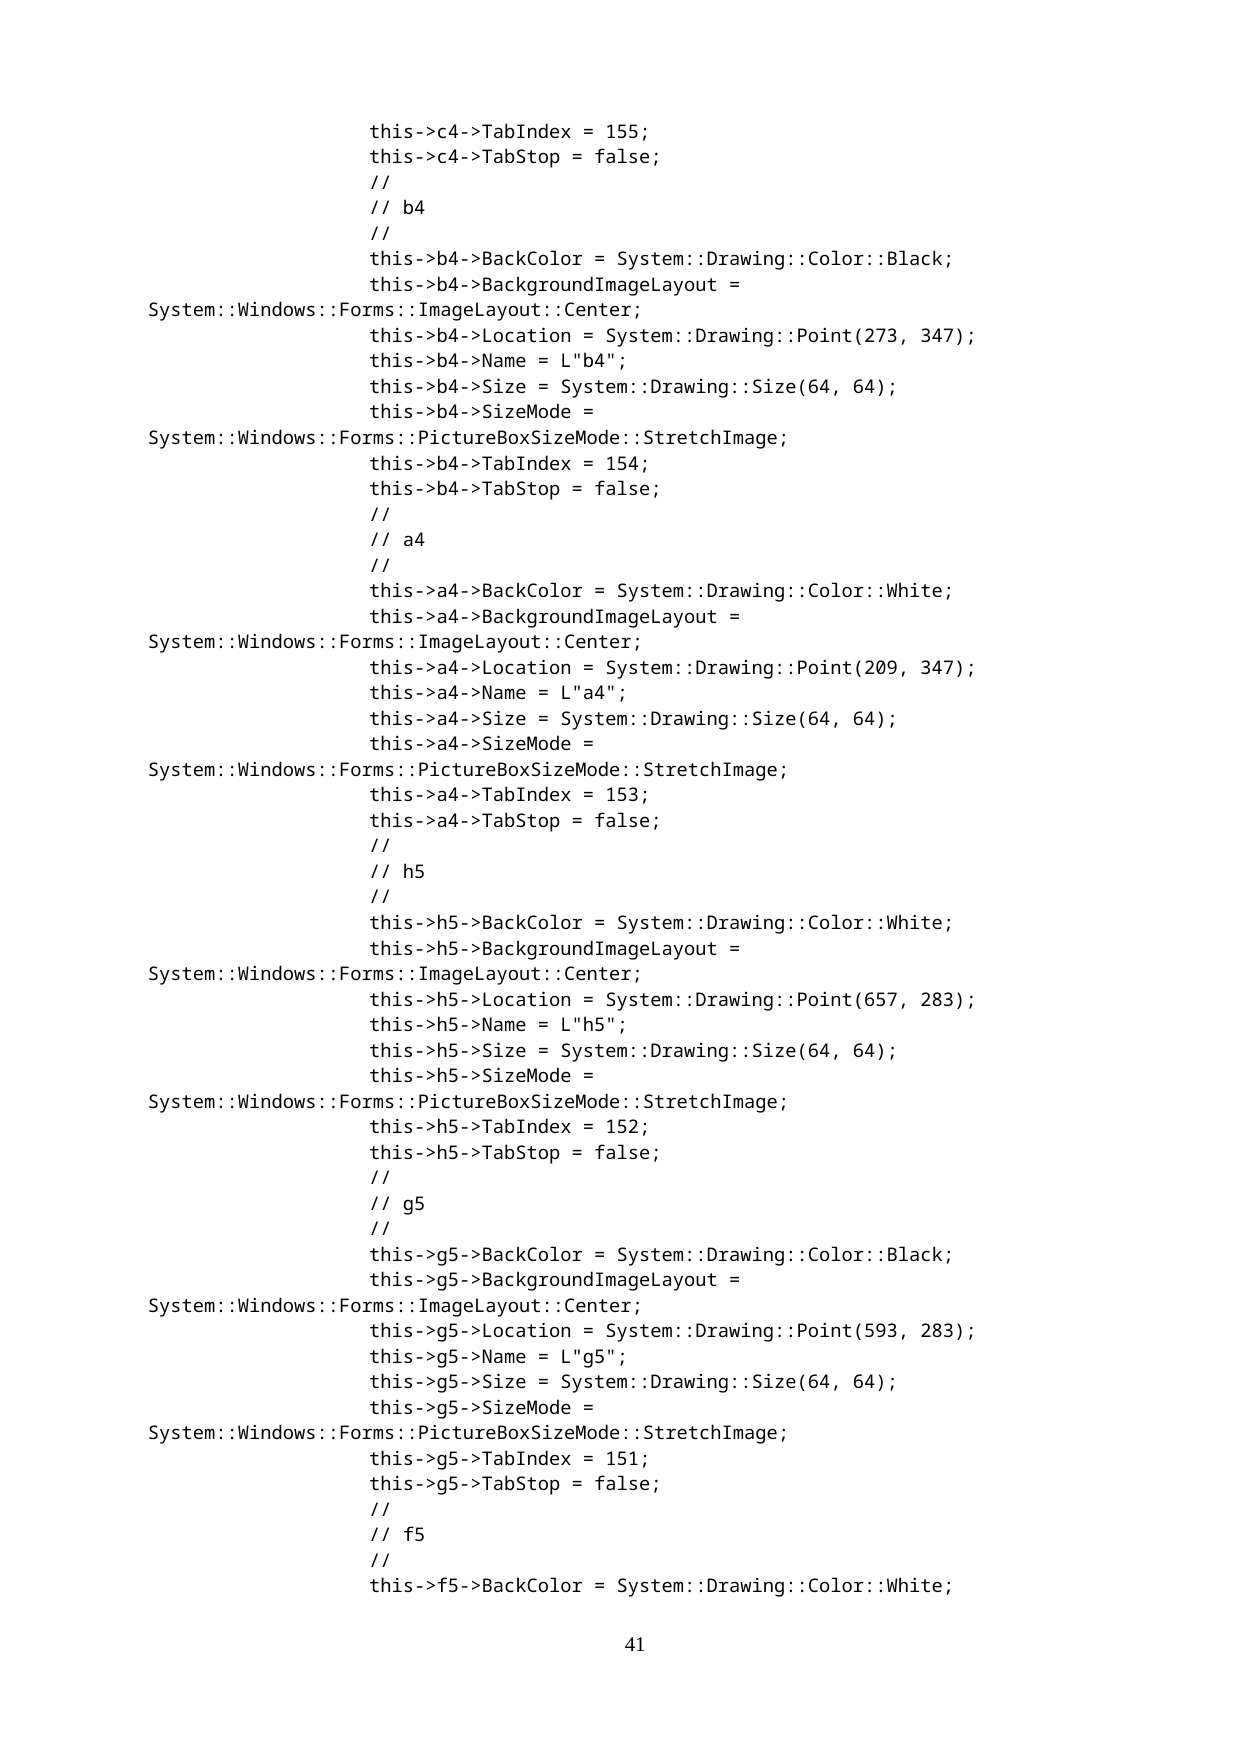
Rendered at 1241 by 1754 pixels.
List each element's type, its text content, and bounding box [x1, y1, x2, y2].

text this->g5->SizeMode = System::Windows::Forms::PictureBoxSizeMode::StretchImage; [148, 1394, 1122, 1445]
text // [148, 1216, 1122, 1241]
text // [148, 1164, 1122, 1190]
text this->g5->BackColor = System::Drawing::Color::Black; [148, 1241, 1122, 1267]
text this->h5->TabStop = false; [148, 1139, 1122, 1164]
text this->g5->BackgroundImageLayout = System::Windows::Forms::ImageLayout::Center; [148, 1267, 1122, 1318]
text this->a4->Size = System::Drawing::Size(64, 64); [148, 705, 1122, 731]
text this->a4->Location = System::Drawing::Point(209, 347); [148, 654, 1122, 679]
text // f5 [148, 1522, 1122, 1547]
text this->h5->SizeMode = System::Windows::Forms::PictureBoxSizeMode::StretchImage; [148, 1062, 1122, 1113]
text // a4 [148, 526, 1122, 552]
text this->h5->Location = System::Drawing::Point(657, 283); [148, 986, 1122, 1011]
text this->b4->TabStop = false; [148, 475, 1122, 501]
text this->b4->Location = System::Drawing::Point(273, 347); [148, 322, 1122, 348]
text this->g5->TabStop = false; [148, 1471, 1122, 1496]
text // [148, 552, 1122, 577]
text this->a4->BackColor = System::Drawing::Color::White; [148, 577, 1122, 603]
text this->h5->TabIndex = 152; [148, 1113, 1122, 1139]
text // [148, 1496, 1122, 1522]
text // [148, 501, 1122, 526]
text // [148, 833, 1122, 858]
text this->c4->TabStop = false; [148, 144, 1122, 169]
text this->b4->TabIndex = 154; [148, 450, 1122, 475]
text this->g5->Size = System::Drawing::Size(64, 64); [148, 1369, 1122, 1394]
text this->h5->Size = System::Drawing::Size(64, 64); [148, 1037, 1122, 1062]
text this->b4->SizeMode = System::Windows::Forms::PictureBoxSizeMode::StretchImage; [148, 399, 1122, 450]
text this->b4->Size = System::Drawing::Size(64, 64); [148, 373, 1122, 399]
text // [148, 1547, 1122, 1573]
text // h5 [148, 858, 1122, 884]
text this->h5->Name = L"h5"; [148, 1011, 1122, 1037]
text this->g5->TabIndex = 151; [148, 1445, 1122, 1471]
text this->g5->Location = System::Drawing::Point(593, 283); [148, 1318, 1122, 1343]
text this->h5->BackgroundImageLayout = System::Windows::Forms::ImageLayout::Center; [148, 935, 1122, 986]
text this->a4->SizeMode = System::Windows::Forms::PictureBoxSizeMode::StretchImage; [148, 731, 1122, 782]
text this->a4->BackgroundImageLayout = System::Windows::Forms::ImageLayout::Center; [148, 603, 1122, 654]
text this->b4->BackColor = System::Drawing::Color::Black; [148, 246, 1122, 271]
text this->h5->BackColor = System::Drawing::Color::White; [148, 909, 1122, 935]
text this->f5->BackColor = System::Drawing::Color::White; [148, 1573, 1122, 1598]
text // [148, 169, 1122, 195]
text // g5 [148, 1190, 1122, 1216]
text this->c4->TabIndex = 155; [148, 118, 1122, 144]
text this->b4->Name = L"b4"; [148, 348, 1122, 373]
text this->a4->TabIndex = 153; [148, 782, 1122, 807]
text // [148, 220, 1122, 246]
text // [148, 884, 1122, 909]
text this->g5->Name = L"g5"; [148, 1343, 1122, 1369]
text // b4 [148, 195, 1122, 220]
text this->a4->TabStop = false; [148, 807, 1122, 833]
text this->b4->BackgroundImageLayout = System::Windows::Forms::ImageLayout::Center; [148, 271, 1122, 322]
text this->a4->Name = L"a4"; [148, 679, 1122, 705]
